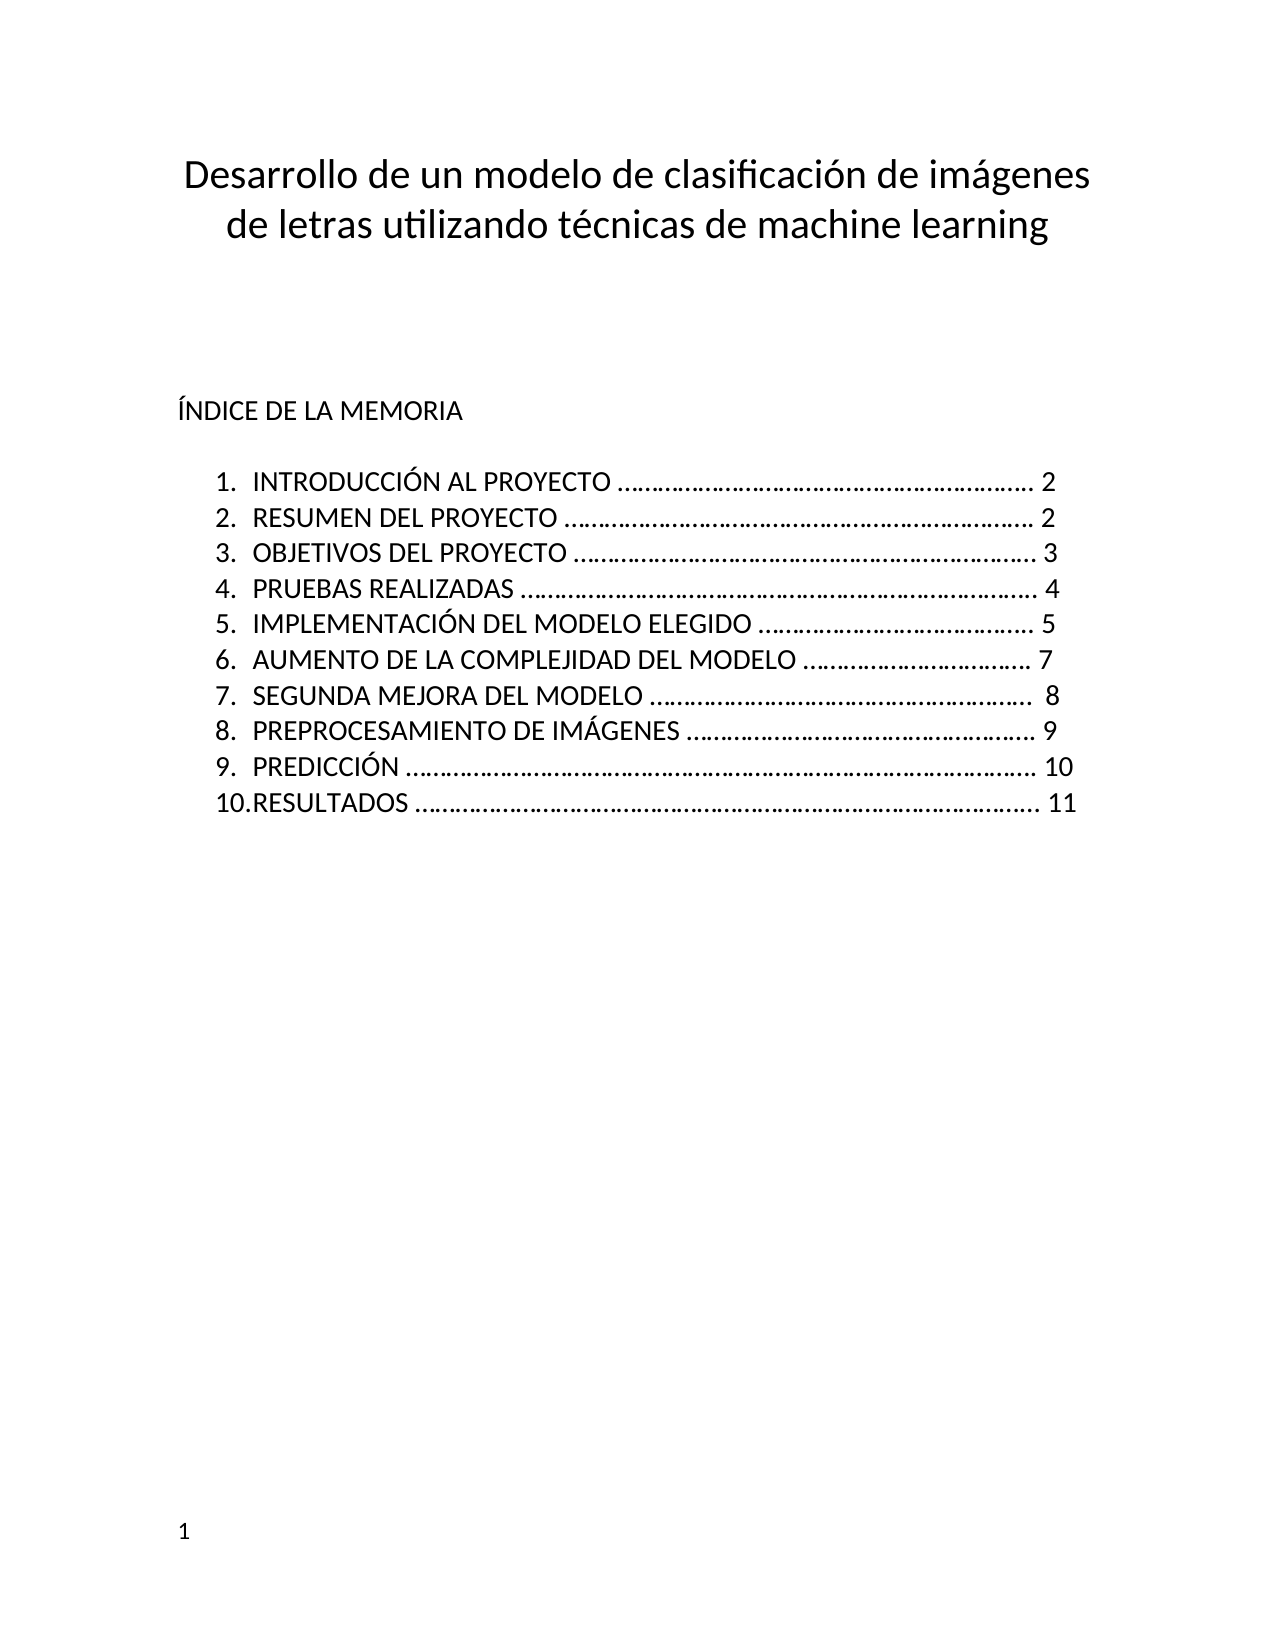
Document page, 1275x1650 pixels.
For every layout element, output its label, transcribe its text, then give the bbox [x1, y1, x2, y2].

list OBJETIVOS DEL PROYECTO …………………………………………………………… 3 [215, 534, 1098, 570]
list PREPROCESAMIENTO DE IMÁGENES ……………………………………………. 9 [215, 712, 1098, 748]
list IMPLEMENTACIÓN DEL MODELO ELEGIDO ………………………………….. 5 [215, 606, 1098, 641]
text Desarrollo de un modelo de clasificación de imágenes de letras utilizando técnicas de machine learning [177, 148, 1098, 249]
list RESUMEN DEL PROYECTO ……………………………………………………………. 2 [215, 499, 1098, 534]
list INTRODUCCIÓN AL PROYECTO …………………………………………………….. 2 [215, 463, 1098, 499]
list PRUEBAS REALIZADAS ………………………………………………………………….. 4 [215, 570, 1098, 606]
list PREDICCIÓN …………………………………………………………………………………. 10 [215, 748, 1098, 784]
list SEGUNDA MEJORA DEL MODELO ………………………………………………… 8 [215, 677, 1098, 712]
text ÍNDICE DE LA MEMORIA [177, 392, 1098, 427]
list AUMENTO DE LA COMPLEJIDAD DEL MODELO ……………………………. 7 [215, 641, 1098, 677]
list RESULTADOS ………………………………………………………………………………... 11 [215, 784, 1098, 819]
